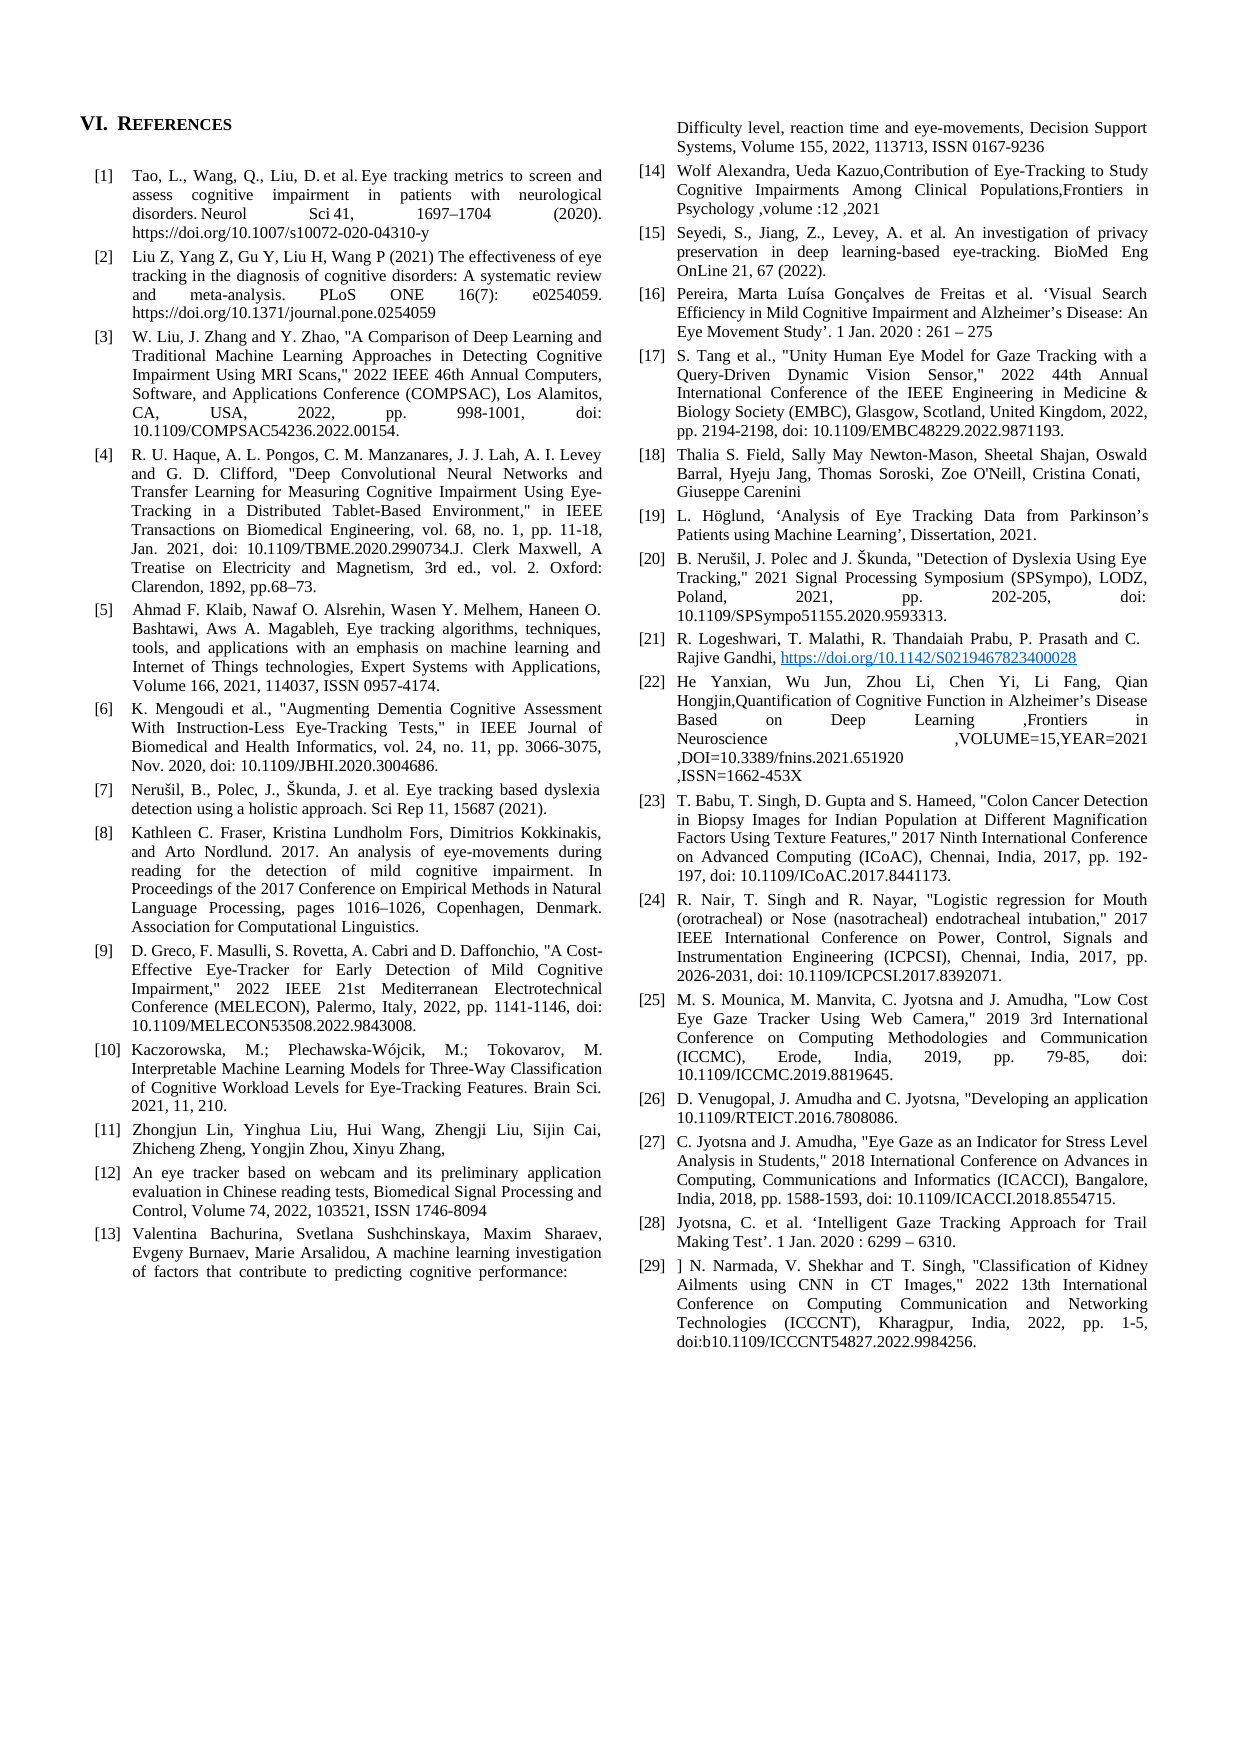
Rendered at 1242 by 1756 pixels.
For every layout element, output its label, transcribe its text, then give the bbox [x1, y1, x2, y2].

list Wolf Alexandra, Ueda Kazuo,Contribution of Eye-Tracking to Study Cognitive Impairments Among Clinical Populations,Frontiers in Psychology ,volume :12 ,2021 [639, 161, 1148, 218]
list Zhongjun Lin, Yinghua Liu, Hui Wang, Zhengji Liu, Sijin Cai, Zhicheng Zheng, Yongjin Zhou, Xinyu Zhang, [94, 1120, 602, 1158]
list L. Höglund, ‘Analysis of Eye Tracking Data from Parkinson’s Patients using Machine Learning’, Dissertation, 2021. [639, 506, 1148, 544]
list Pereira, Marta Luísa Gonçalves de Freitas et al. ‘Visual Search Efficiency in Mild Cognitive Impairment and Alzheimer’s Disease: An Eye Movement Study’. 1 Jan. 2020 : 261 – 275 [639, 284, 1148, 341]
list Kathleen C. Fraser, Kristina Lundholm Fors, Dimitrios Kokkinakis, and Arto Nordlund. 2017. An analysis of eye-movements during reading for the detection of mild cognitive impairment. In Proceedings of the 2017 Conference on Empirical Methods in Natural Language Processing, pages 1016–1026, Copenhagen, Denmark. Association for Computational Linguistics. [94, 823, 602, 936]
list An eye tracker based on webcam and its preliminary application evaluation in Chinese reading tests, Biomedical Signal Processing and Control, Volume 74, 2022, 103521, ISSN 1746-8094 [94, 1163, 602, 1220]
list REFERENCES [80, 110, 607, 134]
list Ahmad F. Klaib, Nawaf O. Alsrehin, Wasen Y. Melhem, Haneen O. Bashtawi, Aws A. Magableh, Eye tracking algorithms, techniques, tools, and applications with an emphasis on machine learning and Internet of Things technologies, Expert Systems with Applications, Volume 166, 2021, 114037, ISSN 0957-4174. [94, 601, 601, 695]
list He Yanxian, Wu Jun, Zhou Li, Chen Yi, Li Fang, Qian Hongjin,Quantification of Cognitive Function in Alzheimer’s Disease Based on Deep Learning ,Frontiers in Neuroscience ,VOLUME=15,YEAR=2021 ,DOI=10.3389/fnins.2021.651920 [639, 672, 1148, 767]
text Giuseppe Carenini [677, 483, 1169, 501]
text Difficulty level, reaction time and eye-movements, Decision Support Systems, Volume 155, 2022, 113713, ISSN 0167-9236 [677, 118, 1148, 156]
list Thalia S. Field, Sally May Newton-Mason, Sheetal Shajan, Oswald Barral, Hyeju Jang, Thomas Soroski, Zoe O'Neill, Cristina Conati, [639, 445, 1148, 483]
list Tao, L., Wang, Q., Liu, D. et al. Eye tracking metrics to screen and assess cognitive impairment in patients with neurological disorders. Neurol Sci 41, 1697–1704 (2020). https://doi.org/10.1007/s10072-020-04310-y [94, 167, 602, 242]
list R. Nair, T. Singh and R. Nayar, "Logistic regression for Mouth (orotracheal) or Nose (nasotracheal) endotracheal intubation," 2017 IEEE International Conference on Power, Control, Signals and Instrumentation Engineering (ICPCSI), Chennai, India, 2017, pp. 2026-2031, doi: 10.1109/ICPCSI.2017.8392071. [639, 891, 1148, 985]
list T. Babu, T. Singh, D. Gupta and S. Hameed, "Colon Cancer Detection in Biopsy Images for Indian Population at Different Magnification Factors Using Texture Features," 2017 Ninth International Conference on Advanced Computing (ICoAC), Chennai, India, 2017, pp. 192-197, doi: 10.1109/ICoAC.2017.8441173. [639, 791, 1148, 885]
list Nerušil, B., Polec, J., Škunda, J. et al. Eye tracking based dyslexia detection using a holistic approach. Sci Rep 11, 15687 (2021). [94, 781, 601, 818]
list S. Tang et al., "Unity Human Eye Model for Gaze Tracking with a Query-Driven Dynamic Vision Sensor," 2022 44th Annual International Conference of the IEEE Engineering in Medicine & Biology Society (EMBC), Glasgow, Scotland, United Kingdom, 2022, pp. 2194-2198, doi: 10.1109/EMBC48229.2022.9871193. [639, 346, 1148, 440]
text ,ISSN=1662-453X [677, 767, 1169, 786]
list Kaczorowska, M.; Plechawska-Wójcik, M.; Tokovarov, M. Interpretable Machine Learning Models for Three-Way Classification of Cognitive Workload Levels for Eye-Tracking Features. Brain Sci. 2021, 11, 210. [94, 1040, 603, 1115]
list R. Logeshwari, T. Malathi, R. Thandaiah Prabu, P. Prasath and C. [639, 629, 1169, 648]
list Liu Z, Yang Z, Gu Y, Liu H, Wang P (2021) The effectiveness of eye tracking in the diagnosis of cognitive disorders: A systematic review and meta-analysis. PLoS ONE 16(7): e0254059. https://doi.org/10.1371/journal.pone.0254059 [94, 247, 602, 322]
list D. Venugopal, J. Amudha and C. Jyotsna, "Developing an application 10.1109/RTEICT.2016.7808086. [639, 1090, 1148, 1127]
list D. Greco, F. Masulli, S. Rovetta, A. Cabri and D. Daffonchio, "A Cost- Effective Eye-Tracker for Early Detection of Mild Cognitive Impairment," 2022 IEEE 21st Mediterranean Electrotechnical Conference (MELECON), Palermo, Italy, 2022, pp. 1141-1146, doi: 10.1109/MELECON53508.2022.9843008. [94, 941, 603, 1035]
list C. Jyotsna and J. Amudha, "Eye Gaze as an Indicator for Stress Level Analysis in Students," 2018 International Conference on Advances in Computing, Communications and Informatics (ICACCI), Bangalore, India, 2018, pp. 1588-1593, doi: 10.1109/ICACCI.2018.8554715. [639, 1133, 1148, 1208]
list Jyotsna, C. et al. ‘Intelligent Gaze Tracking Approach for Trail Making Test’. 1 Jan. 2020 : 6299 – 6310. [639, 1213, 1148, 1251]
text Rajive Gandhi, https://doi.org/10.1142/S0219467823400028 [677, 648, 1169, 667]
list Seyedi, S., Jiang, Z., Levey, A. et al. An investigation of privacy preservation in deep learning-based eye-tracking. BioMed Eng OnLine 21, 67 (2022). [639, 223, 1148, 279]
list B. Nerušil, J. Polec and J. Škunda, "Detection of Dyslexia Using Eye Tracking," 2021 Signal Processing Symposium (SPSympo), LODZ, Poland, 2021, pp. 202-205, doi: 10.1109/SPSympo51155.2020.9593313. [639, 549, 1148, 625]
list Valentina Bachurina, Svetlana Sushchinskaya, Maxim Sharaev, Evgeny Burnaev, Marie Arsalidou, A machine learning investigation of factors that contribute to predicting cognitive performance: [94, 1225, 602, 1281]
list M. S. Mounica, M. Manvita, C. Jyotsna and J. Amudha, "Low Cost Eye Gaze Tracker Using Web Camera," 2019 3rd International Conference on Computing Methodologies and Communication (ICCMC), Erode, India, 2019, pp. 79-85, doi: 10.1109/ICCMC.2019.8819645. [639, 990, 1148, 1084]
list R. U. Haque, A. L. Pongos, C. M. Manzanares, J. J. Lah, A. I. Levey and G. D. Clifford, "Deep Convolutional Neural Networks and Transfer Learning for Measuring Cognitive Impairment Using Eye- Tracking in a Distributed Tablet-Based Environment," in IEEE Transactions on Biomedical Engineering, vol. 68, no. 1, pp. 11-18, Jan. 2021, doi: 10.1109/TBME.2020.2990734.J. Clerk Maxwell, A Treatise on Electricity and Magnetism, 3rd ed., vol. 2. Oxford: Clarendon, 1892, pp.68–73. [94, 445, 602, 596]
list W. Liu, J. Zhang and Y. Zhao, "A Comparison of Deep Learning and Traditional Machine Learning Approaches in Detecting Cognitive Impairment Using MRI Scans," 2022 IEEE 46th Annual Computers, Software, and Applications Conference (COMPSAC), Los Alamitos, CA, USA, 2022, pp. 998-1001, doi: 10.1109/COMPSAC54236.2022.00154. [94, 327, 602, 440]
list ] N. Narmada, V. Shekhar and T. Singh, "Classification of Kidney Ailments using CNN in CT Images," 2022 13th International Conference on Computing Communication and Networking Technologies (ICCCNT), Kharagpur, India, 2022, pp. 1-5, doi:b10.1109/ICCCNT54827.2022.9984256. [639, 1257, 1148, 1351]
list K. Mengoudi et al., "Augmenting Dementia Cognitive Assessment With Instruction-Less Eye-Tracking Tests," in IEEE Journal of Biomedical and Health Informatics, vol. 24, no. 11, pp. 3066-3075, Nov. 2020, doi: 10.1109/JBHI.2020.3004686. [94, 700, 602, 775]
